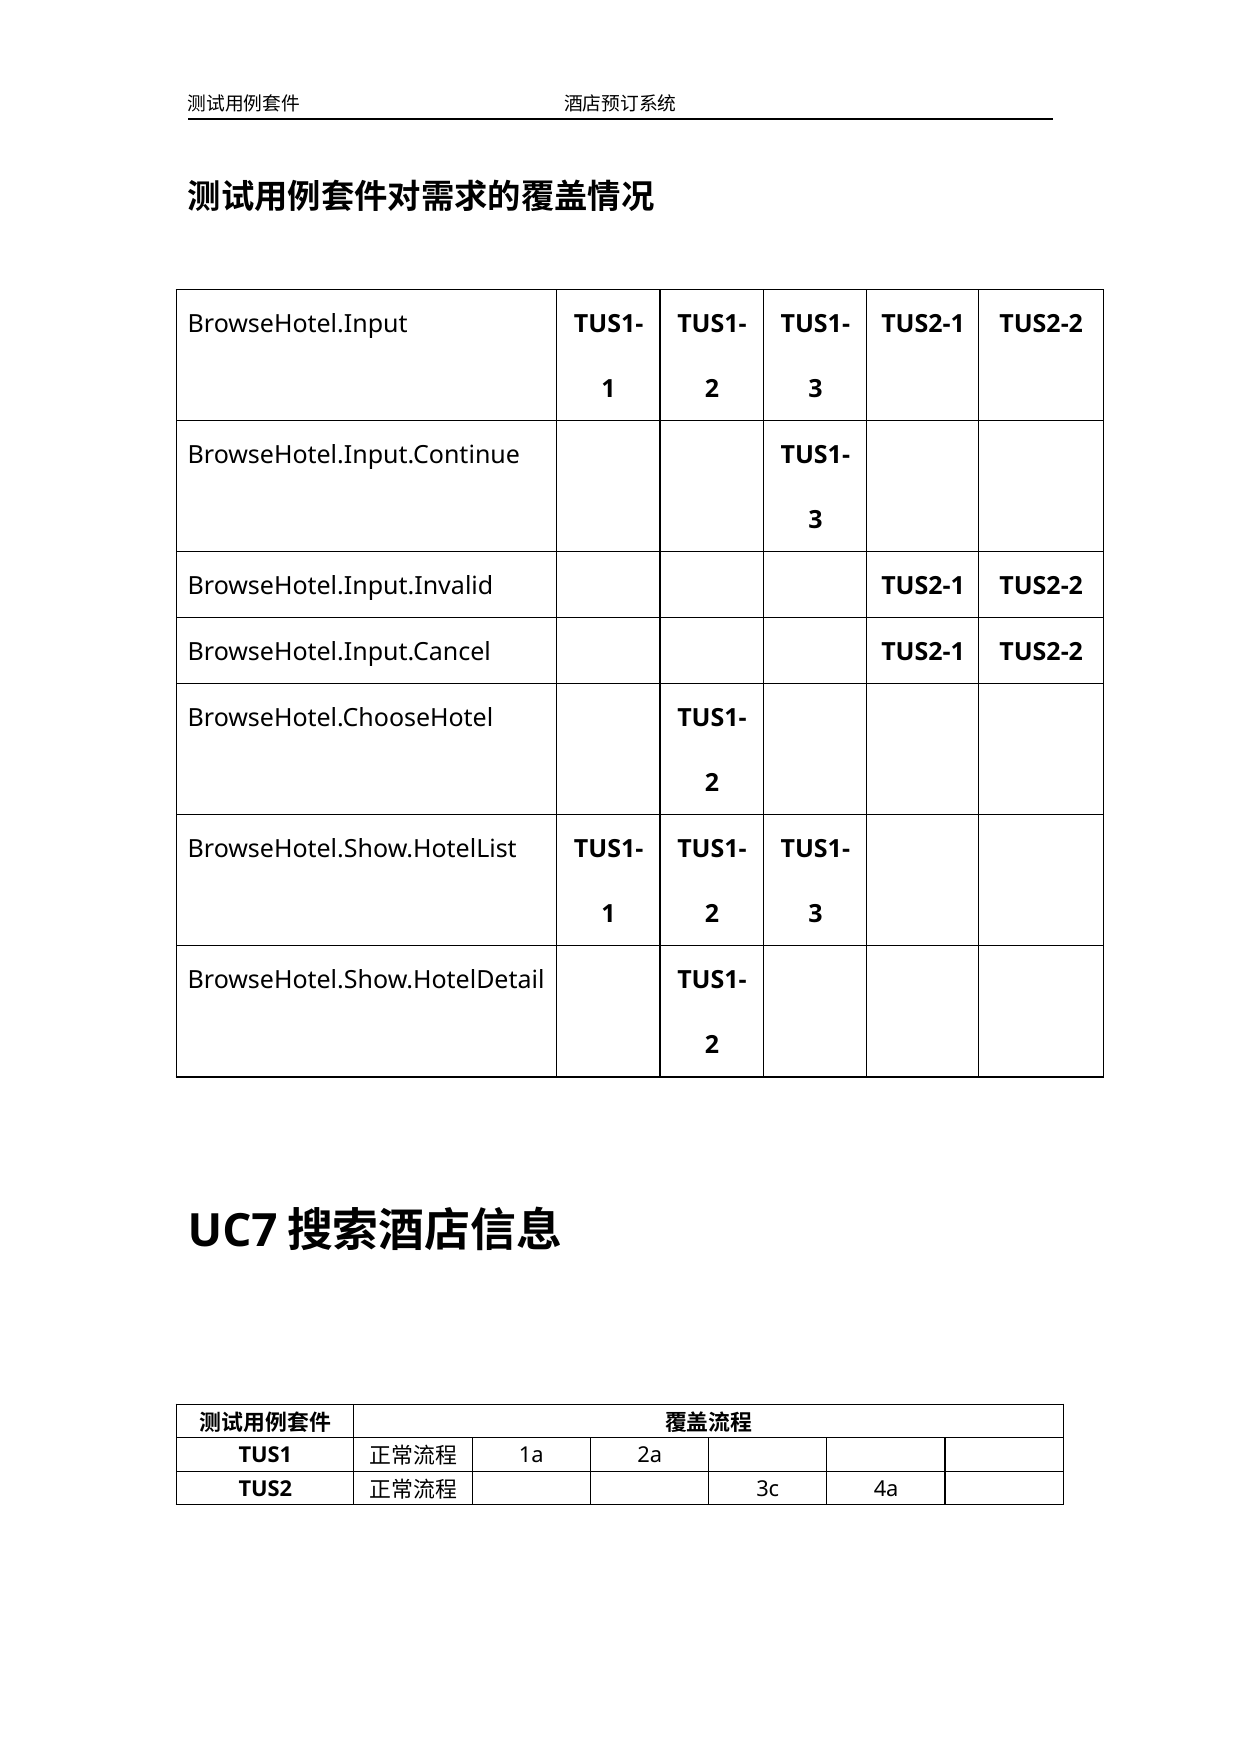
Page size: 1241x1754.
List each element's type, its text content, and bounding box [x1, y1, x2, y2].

table_cell [867, 815, 978, 945]
table_cell TUS2 [177, 1472, 353, 1504]
table_cell [946, 1438, 1063, 1471]
table_cell [661, 618, 763, 683]
table_cell TUS1 [177, 1438, 353, 1471]
table_cell [867, 684, 978, 814]
table_header TUS1-1 [557, 290, 659, 420]
table_cell BrowseHotel.Input.Cancel [177, 618, 556, 683]
table_cell [709, 1438, 826, 1471]
table_cell [979, 421, 1103, 551]
table_cell [867, 421, 978, 551]
table_cell [979, 684, 1103, 814]
table_cell [557, 684, 659, 814]
table_cell TUS2-1 [867, 552, 978, 617]
table_cell [946, 1472, 1063, 1504]
table_cell [661, 421, 763, 551]
table_cell [764, 684, 866, 814]
table_header 覆盖流程 [354, 1405, 1063, 1437]
table_cell [591, 1472, 708, 1504]
table_cell BrowseHotel.Input.Invalid [177, 552, 556, 617]
table_cell [557, 618, 659, 683]
table_cell 正常流程 [354, 1438, 472, 1471]
table_cell BrowseHotel.ChooseHotel [177, 684, 556, 814]
subtitle UC7搜索酒店信息 [187, 1178, 1053, 1275]
table_header BrowseHotel.Input [177, 290, 556, 420]
table_header TUS2-2 [979, 290, 1103, 420]
table_cell [764, 552, 866, 617]
table_cell TUS2-2 [979, 552, 1103, 617]
table_cell TUS1-2 [661, 815, 763, 945]
table_cell 2a [591, 1438, 708, 1471]
table_cell [661, 552, 763, 617]
table_cell TUS1-3 [764, 421, 866, 551]
table_cell [867, 946, 978, 1076]
table_cell [979, 946, 1103, 1076]
subtitle 测试用例套件对需求的覆盖情况 [187, 162, 1053, 227]
table_cell [827, 1438, 944, 1471]
table_cell [979, 815, 1103, 945]
table_cell [557, 552, 659, 617]
table_cell TUS1-1 [557, 815, 659, 945]
table_header TUS2-1 [867, 290, 978, 420]
table_cell BrowseHotel.Input.Continue [177, 421, 556, 551]
table_cell [764, 618, 866, 683]
table_cell TUS2-1 [867, 618, 978, 683]
table_cell 正常流程 [354, 1472, 472, 1504]
table_cell TUS1-2 [661, 946, 763, 1076]
table_header TUS1-3 [764, 290, 866, 420]
table_cell [557, 946, 659, 1076]
table_cell TUS1-2 [661, 684, 763, 814]
table_cell TUS2-2 [979, 618, 1103, 683]
table_cell [557, 421, 659, 551]
table_cell 1a [473, 1438, 590, 1471]
table_header 测试用例套件 [177, 1405, 353, 1437]
table_cell TUS1-3 [764, 815, 866, 945]
table_header TUS1-2 [661, 290, 763, 420]
table_cell BrowseHotel.Show.HotelDetail [177, 946, 556, 1076]
table_cell BrowseHotel.Show.HotelList [177, 815, 556, 945]
table_cell [473, 1472, 590, 1504]
table_cell 3c [709, 1472, 826, 1504]
table_cell [764, 946, 866, 1076]
table_cell 4a [827, 1472, 944, 1504]
